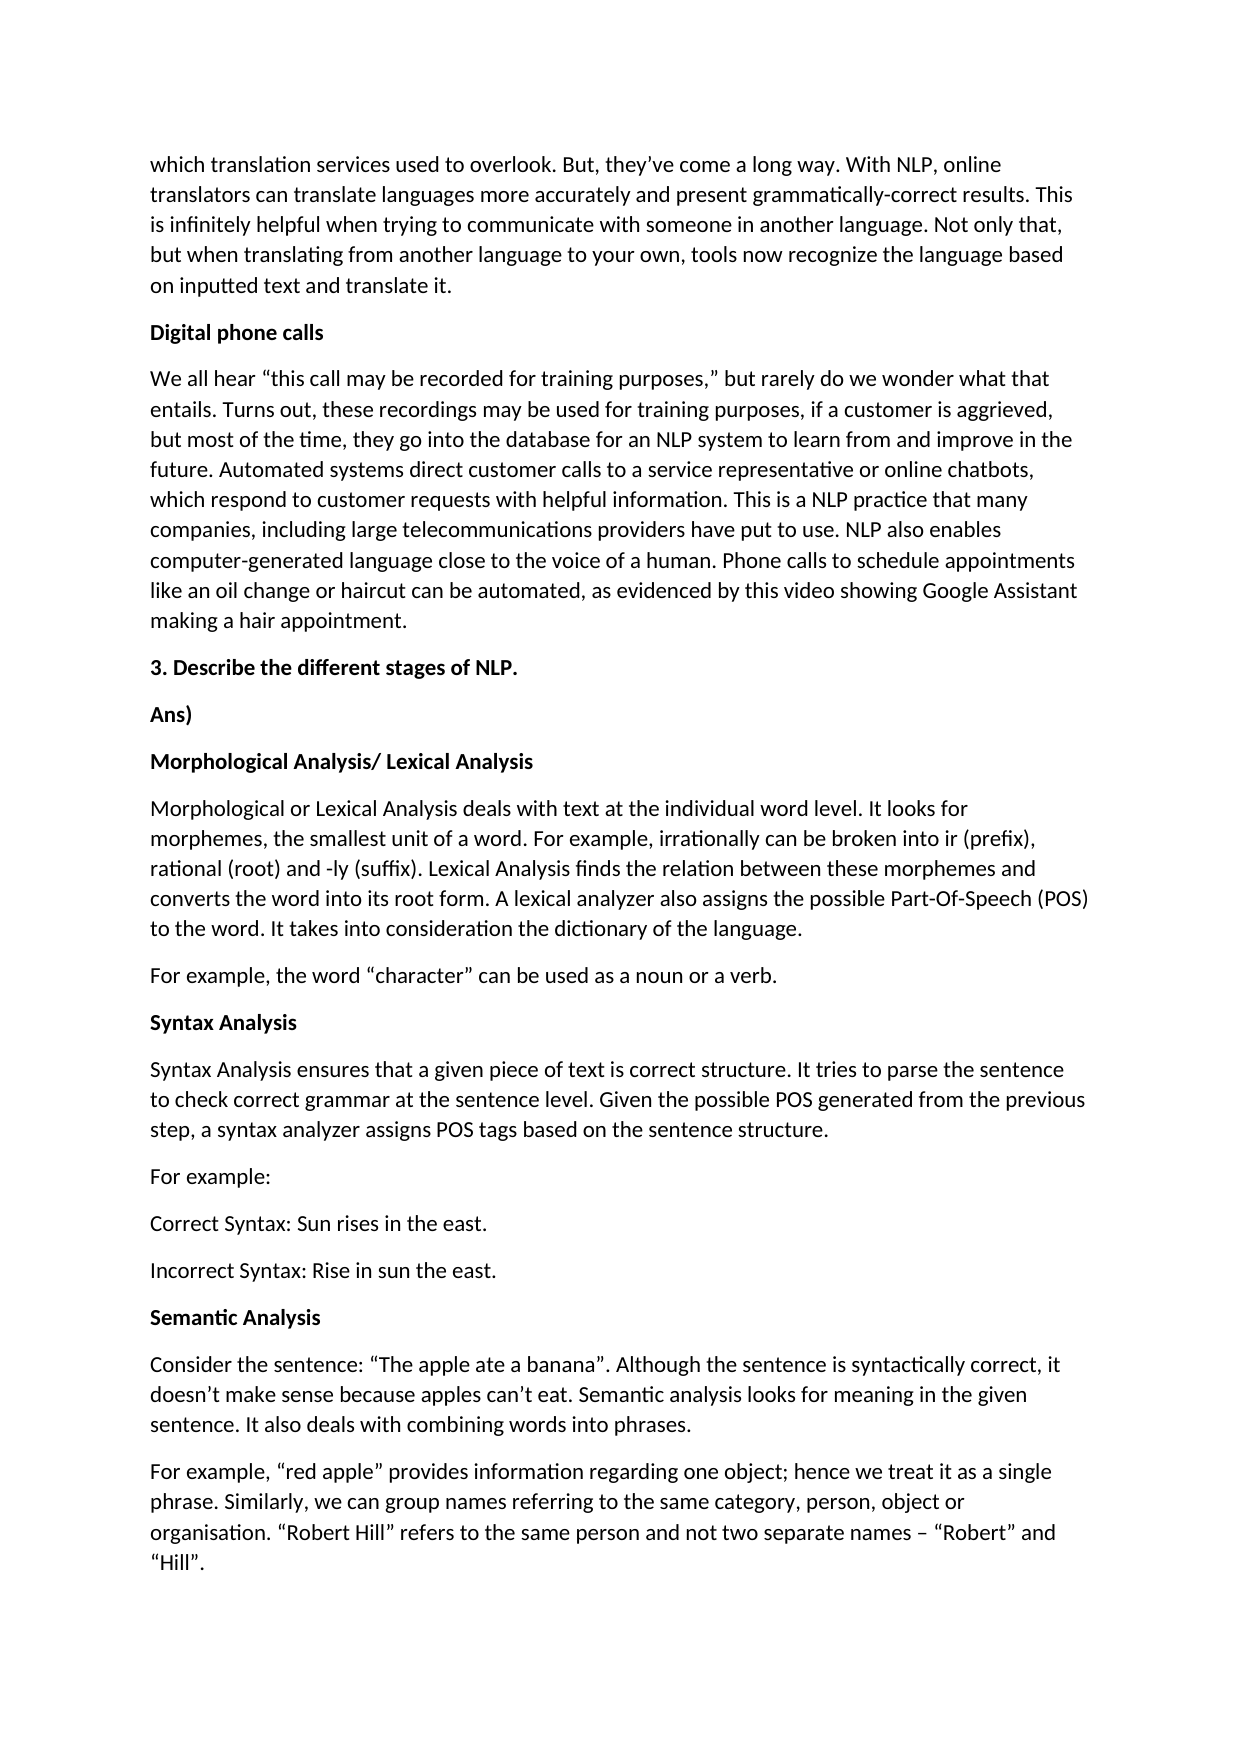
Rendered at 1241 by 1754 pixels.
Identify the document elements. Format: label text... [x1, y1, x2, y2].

text For example, “red apple” provides information regarding one object; hence we treat it as a single phrase. Similarly, we can group names referring to the same category, person, object or organisation. “Robert Hill” refers to the same person and not two separate names – “Robert” and “Hill”. [150, 1457, 1090, 1576]
text 3. Describe the different stages of NLP. [150, 653, 1090, 681]
text Syntax Analysis ensures that a given piece of text is correct structure. It tries to parse the sentence to check correct grammar at the sentence level. Given the possible POS generated from the previous step, a syntax analyzer assigns POS tags based on the sentence structure. [150, 1055, 1090, 1144]
text For example: [150, 1162, 1090, 1191]
text Consider the sentence: “The apple ate a banana”. Although the sentence is syntactically correct, it doesn’t make sense because apples can’t eat. Semantic analysis looks for meaning in the given sentence. It also deals with combining words into phrases. [150, 1350, 1090, 1438]
text Ans) [150, 700, 1090, 728]
text Morphological or Lexical Analysis deals with text at the individual word level. It looks for morphemes, the smallest unit of a word. For example, irrationally can be broken into ir (prefix), rational (root) and -ly (suffix). Lexical Analysis finds the relation between these morphemes and converts the word into its root form. A lexical analyzer also assigns the possible Part-Of-Speech (POS) to the word. It takes into consideration the dictionary of the language. [150, 794, 1090, 943]
text Incorrect Syntax: Rise in sun the east. [150, 1256, 1090, 1284]
text Morphological Analysis/ Lexical Analysis [150, 747, 1090, 775]
text Digital phone calls [150, 318, 1090, 346]
text We all hear “this call may be recorded for training purposes,” but rarely do we wonder what that entails. Turns out, these recordings may be used for training purposes, if a customer is aggrieved, but most of the time, they go into the database for an NLP system to learn from and improve in the future. Automated systems direct customer calls to a service representative or online chatbots, which respond to customer requests with helpful information. This is a NLP practice that many companies, including large telecommunications providers have put to use. NLP also enables computer-generated language close to the voice of a human. Phone calls to schedule appointments like an oil change or haircut can be automated, as evidenced by this video showing Google Assistant making a hair appointment. [150, 364, 1090, 634]
text For example, the word “character” can be used as a noun or a verb. [150, 961, 1090, 989]
text Correct Syntax: Sun rises in the east. [150, 1209, 1090, 1237]
text Semantic Analysis [150, 1303, 1090, 1331]
text Syntax Analysis [150, 1008, 1090, 1036]
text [150, 150, 1090, 299]
